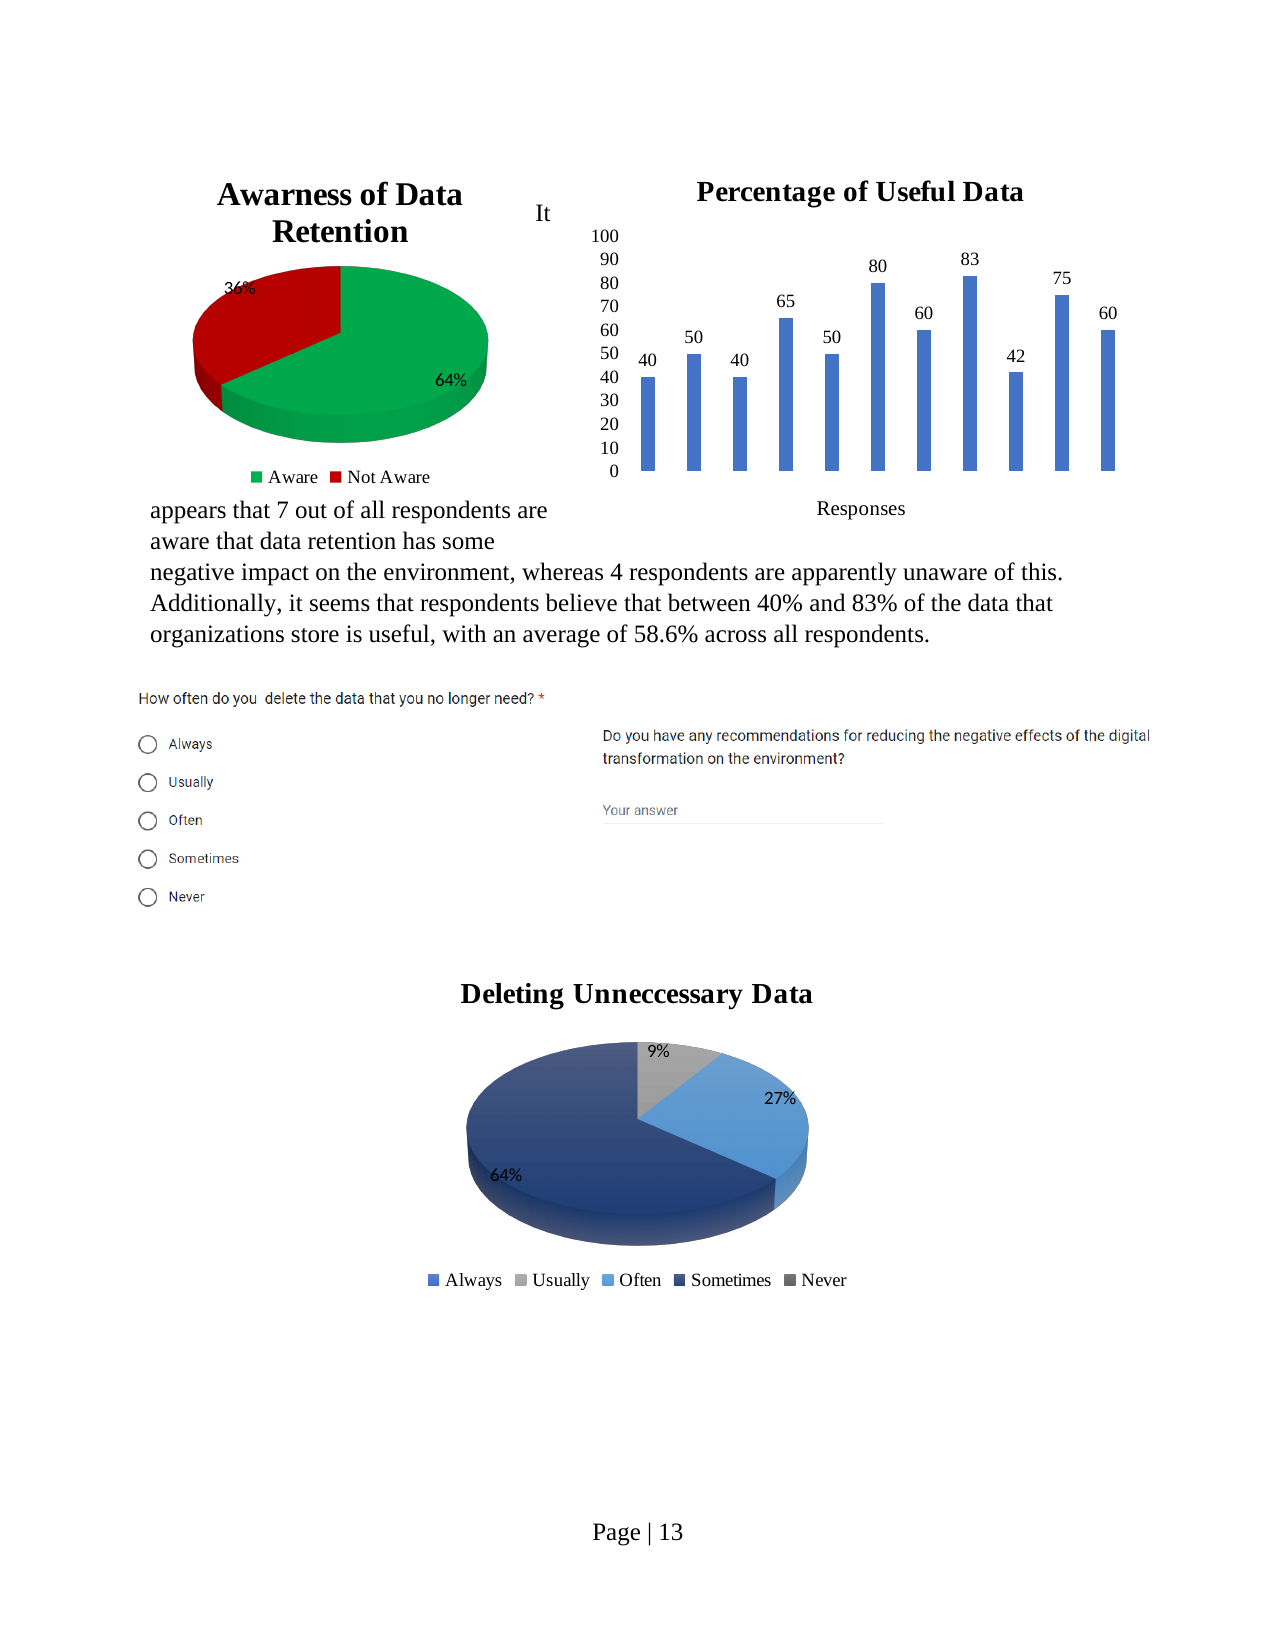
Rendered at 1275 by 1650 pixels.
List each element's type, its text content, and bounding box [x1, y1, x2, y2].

picture [591, 713, 1164, 837]
picture [122, 672, 553, 921]
text It appears that 7 out of all respondents are aware that data retention has some negative impact on the environment, whereas 4 respondents are apparently unaware of this. Additionally, it seems that respondents believe that between 40% and 83% of the data that organizations store is useful, with an average of 58.6% across all respondents. [150, 198, 1125, 648]
